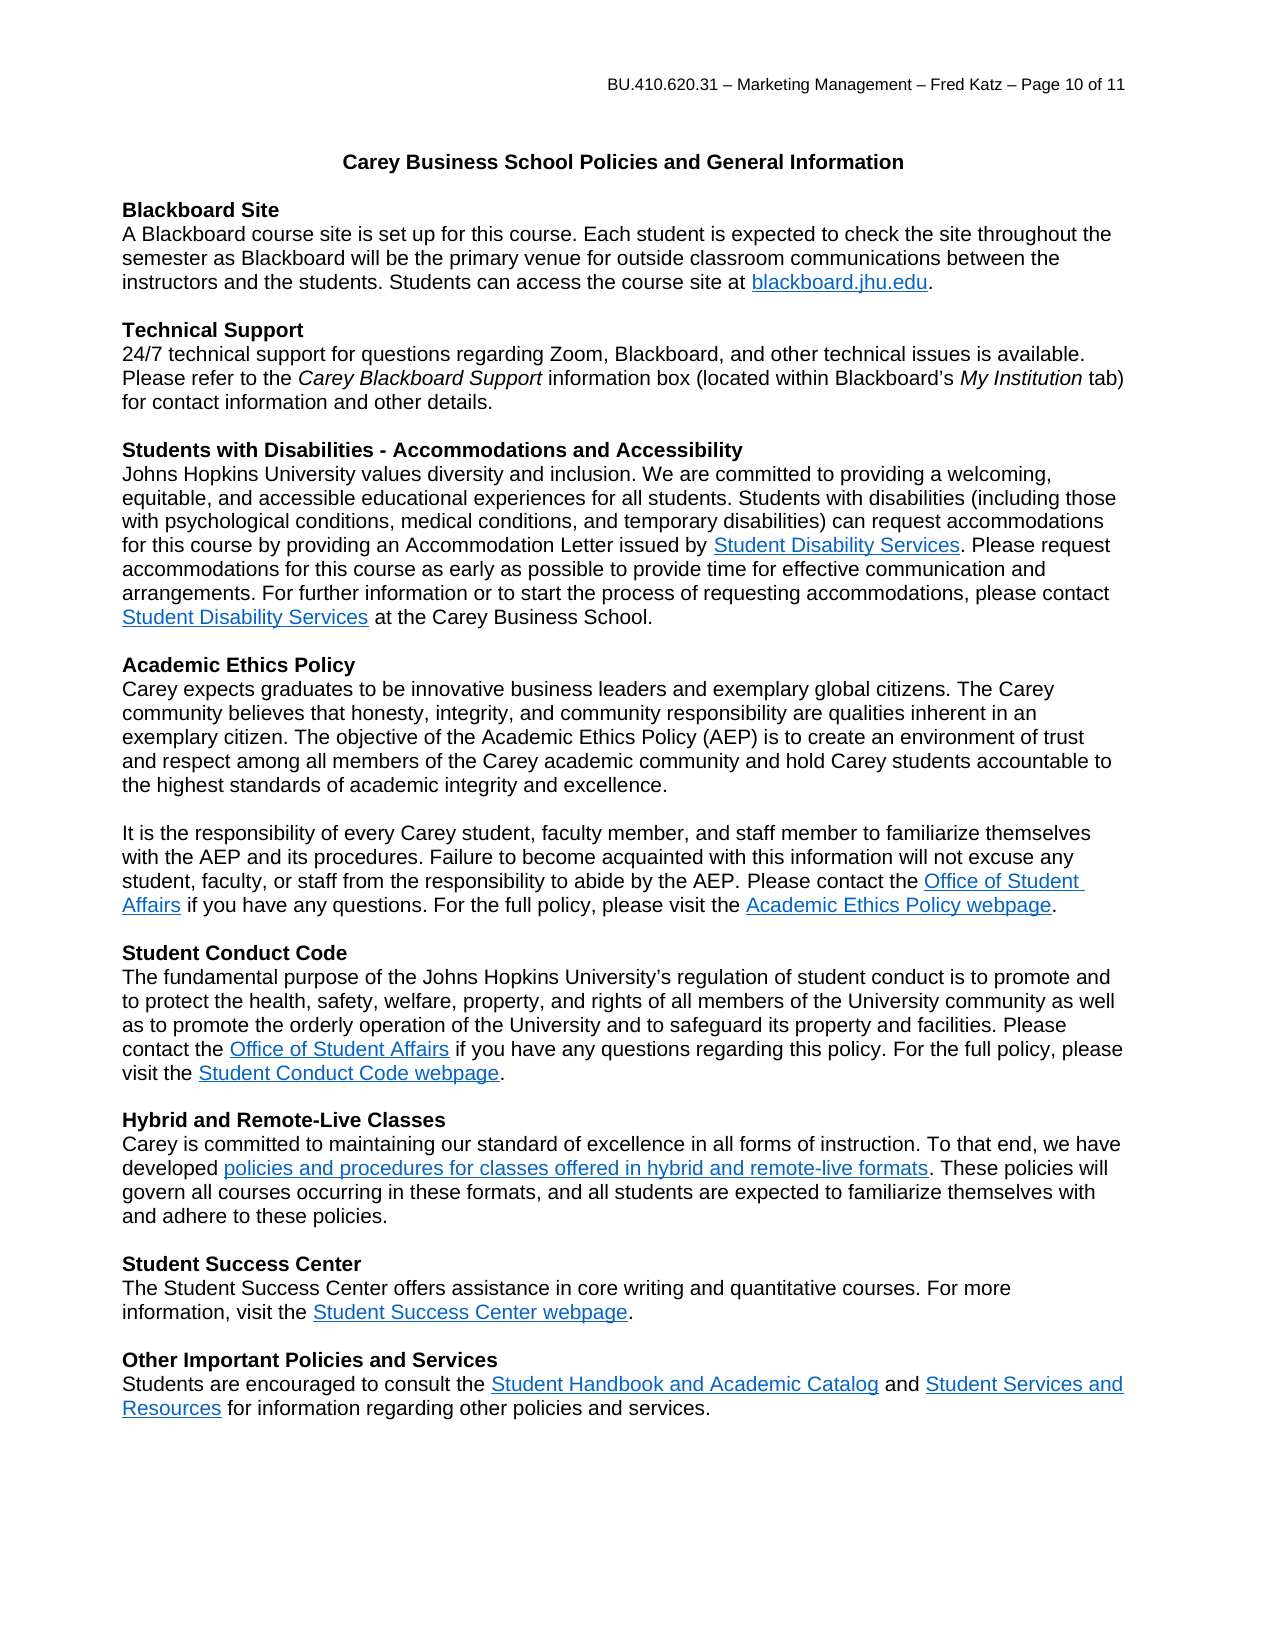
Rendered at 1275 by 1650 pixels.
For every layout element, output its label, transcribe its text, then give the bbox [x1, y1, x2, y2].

text Students are encouraged to consult the Student Handbook and Academic Catalog and Student Services and Resources for information regarding other policies and services. [122, 1372, 1125, 1420]
text Carey expects graduates to be innovative business leaders and exemplary global citizens. The Carey community believes that honesty, integrity, and community responsibility are qualities inherent in an exemplary citizen. The objective of the Academic Ethics Policy (AEP) is to create an environment of trust and respect among all members of the Carey academic community and hold Carey students accountable to the highest standards of academic integrity and excellence. [122, 677, 1125, 797]
text A Blackboard course site is set up for this course. Each student is expected to check the site throughout the semester as Blackboard will be the primary venue for outside classroom communications between the instructors and the students. Students can access the course site at blackboard.jhu.edu. [122, 222, 1125, 294]
subtitle Academic Ethics Policy [122, 653, 1125, 677]
subtitle Student Conduct Code [122, 941, 1125, 964]
text The fundamental purpose of the Johns Hopkins University’s regulation of student conduct is to promote and to protect the health, safety, welfare, property, and rights of all members of the University community as well as to promote the orderly operation of the University and to safeguard its property and facilities. Please contact the Office of Student Affairs if you have any questions regarding this policy. For the full policy, please visit the Student Conduct Code webpage. [122, 964, 1125, 1084]
subtitle Students with Disabilities - Accommodations and Accessibility [122, 437, 1125, 461]
subtitle Student Success Center [122, 1252, 1125, 1276]
text The Student Success Center offers assistance in core writing and quantitative courses. For more information, visit the Student Success Center webpage. [122, 1276, 1125, 1324]
subtitle Carey Business School Policies and General Information [122, 150, 1125, 174]
text 24/7 technical support for questions regarding Zoom, Blackboard, and other technical issues is available. Please refer to the Carey Blackboard Support information box (located within Blackboard’s My Institution tab) for contact information and other details. [122, 342, 1125, 413]
subtitle Blackboard Site [122, 198, 1125, 222]
subtitle Hybrid and Remote-Live Classes [122, 1108, 1125, 1132]
subtitle Technical Support [122, 318, 1125, 342]
text Johns Hopkins University values diversity and inclusion. We are committed to providing a welcoming, equitable, and accessible educational experiences for all students. Students with disabilities (including those with psychological conditions, medical conditions, and temporary disabilities) can request accommodations for this course by providing an Accommodation Letter issued by Student Disability Services. Please request accommodations for this course as early as possible to provide time for effective communication and arrangements. For further information or to start the process of requesting accommodations, please contact Student Disability Services at the Carey Business School. [122, 461, 1125, 629]
text Carey is committed to maintaining our standard of excellence in all forms of instruction. To that end, we have developed policies and procedures for classes offered in hybrid and remote-live formats. These policies will govern all courses occurring in these formats, and all students are expected to familiarize themselves with and adhere to these policies. [122, 1132, 1125, 1228]
subtitle Other Important Policies and Services [122, 1348, 1125, 1372]
text It is the responsibility of every Carey student, faculty member, and staff member to familiarize themselves with the AEP and its procedures. Failure to become acquainted with this information will not excuse any student, faculty, or staff from the responsibility to abide by the AEP. Please contact the Office of Student Affairs if you have any questions. For the full policy, please visit the Academic Ethics Policy webpage. [122, 821, 1125, 917]
